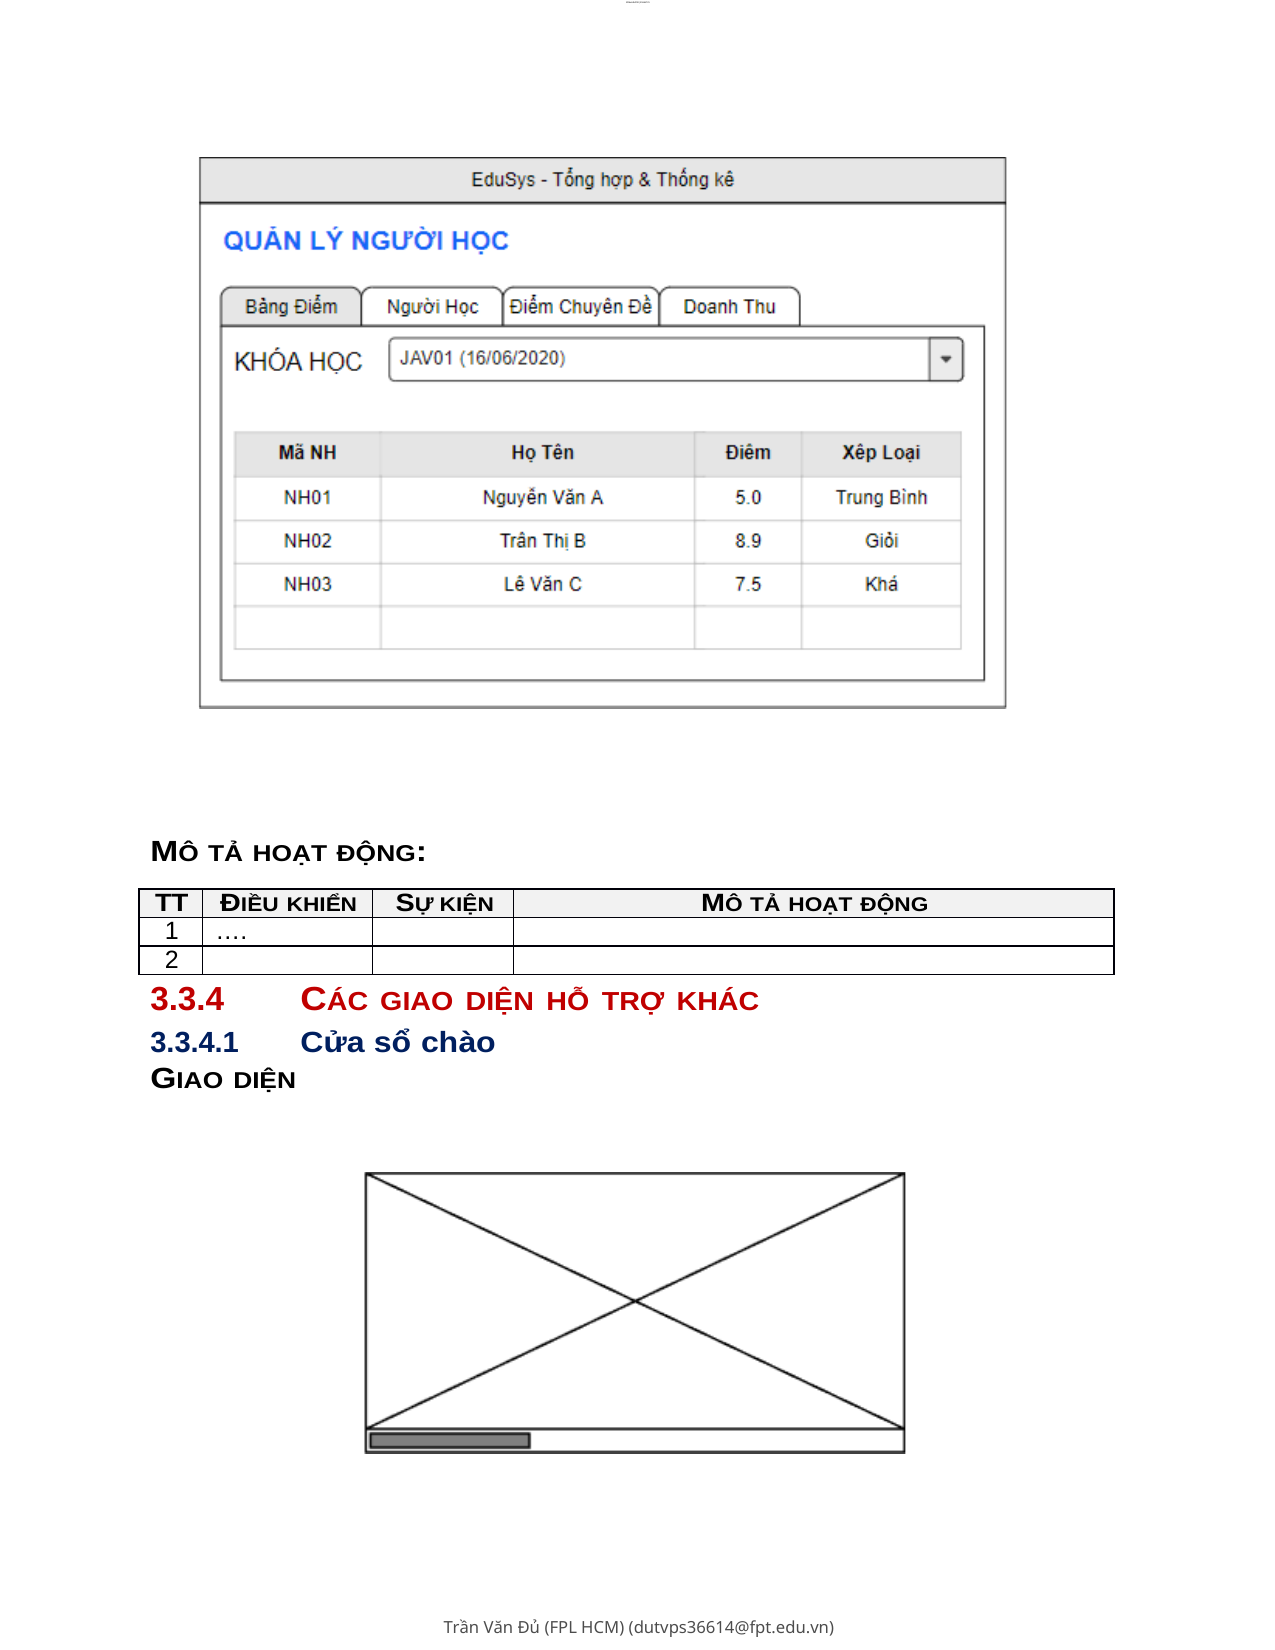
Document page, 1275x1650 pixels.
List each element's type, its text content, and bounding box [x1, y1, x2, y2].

table_cell [373, 918, 513, 945]
picture [198, 157, 1007, 709]
table_cell …. [203, 918, 372, 945]
table_header MÔ TẢ HOẠT ĐỘNG [514, 890, 1113, 917]
table_header SỰ KIỆN [373, 890, 513, 917]
table_cell [514, 918, 1113, 945]
table_header ĐIỀU KHIỂN [203, 890, 372, 917]
table_header TT [140, 890, 202, 917]
list CÁC GIAO DIỆN HỖ TRỢ KHÁC [150, 979, 1208, 1017]
table_cell [514, 947, 1113, 974]
table_cell 1 [140, 918, 202, 945]
picture [364, 1172, 906, 1454]
text MÔ TẢ HOẠT ĐỘNG: [150, 834, 1208, 868]
table_cell [373, 947, 513, 974]
list Cửa sổ chào GIAO DIỆN [150, 1025, 498, 1094]
table_cell 2 [140, 947, 202, 974]
table_cell [203, 947, 372, 974]
